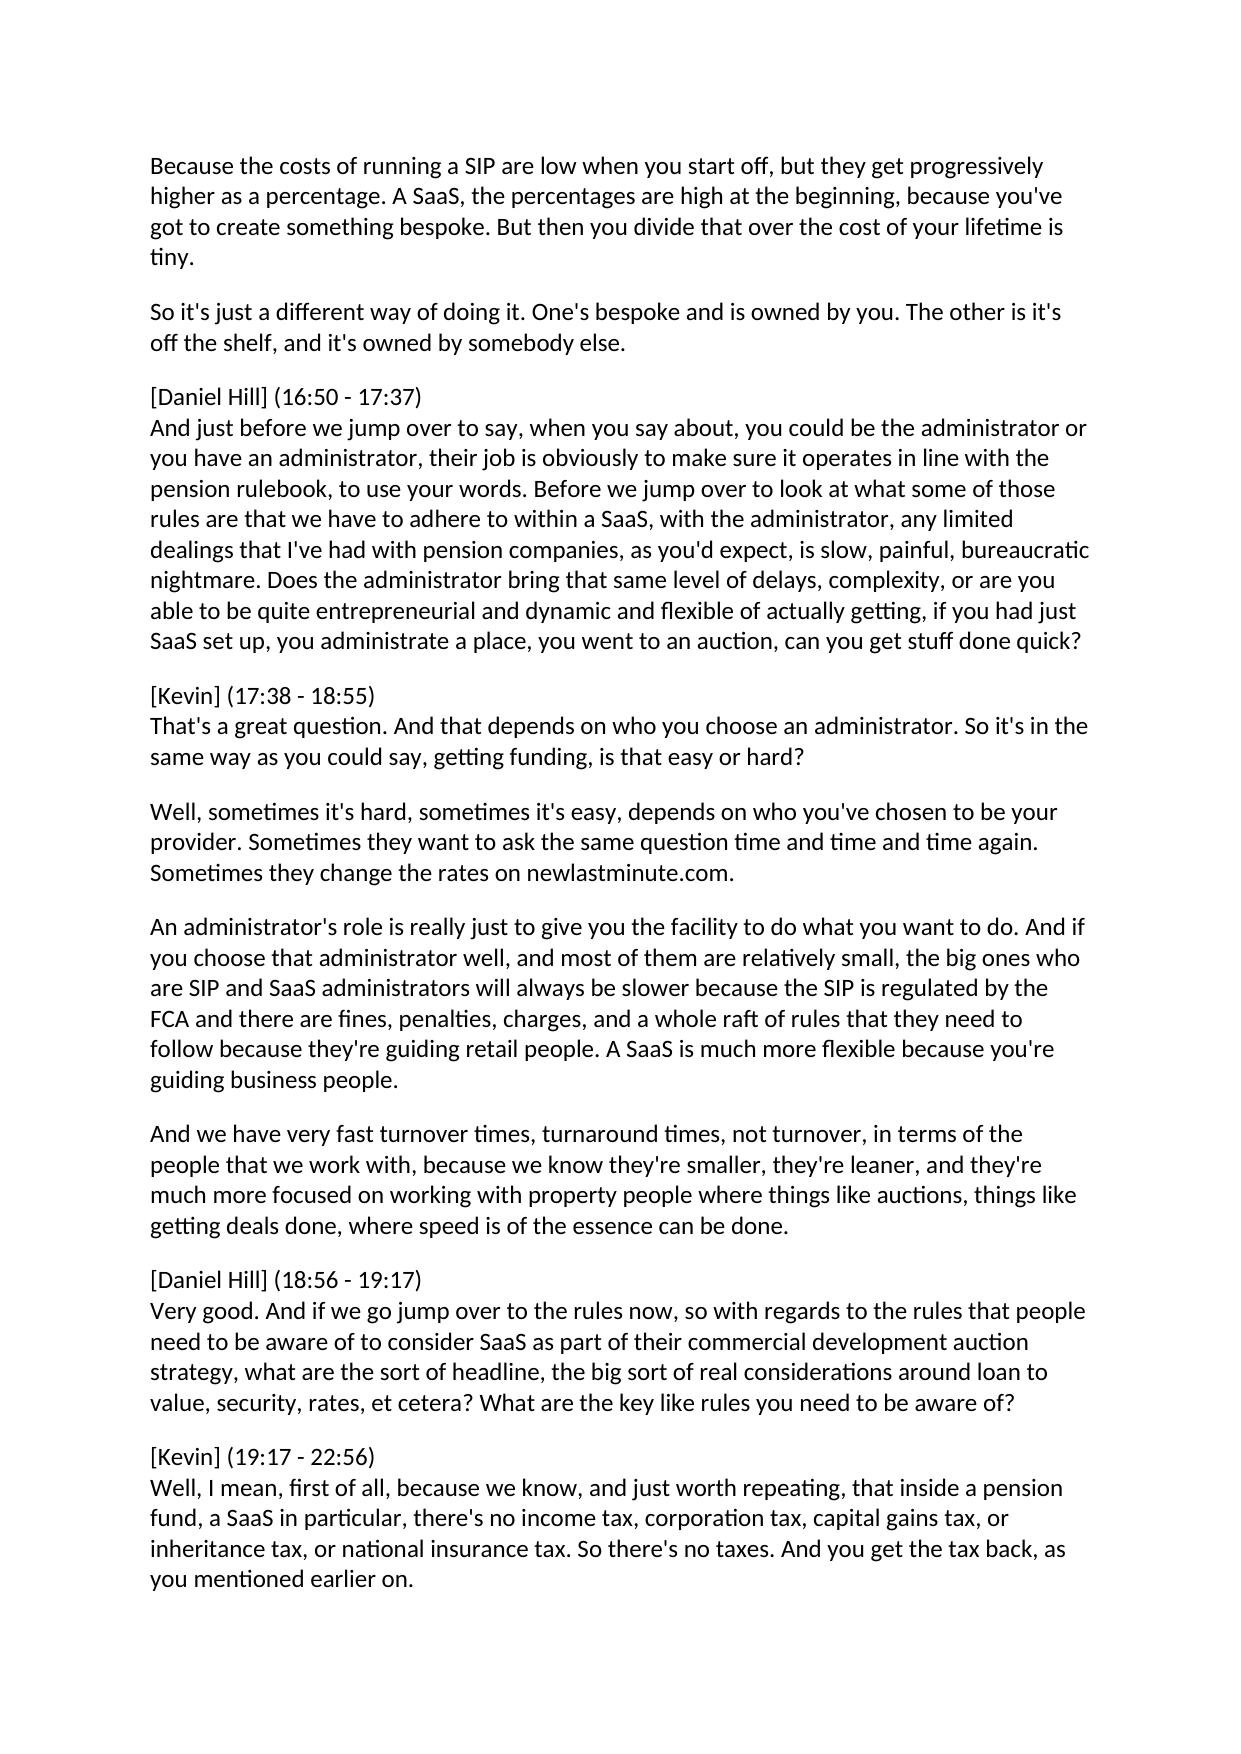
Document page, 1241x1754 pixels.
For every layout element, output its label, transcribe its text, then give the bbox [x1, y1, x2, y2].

text An administrator's role is really just to give you the facility to do what you want to do. And if you choose that administrator well, and most of them are relatively small, the big ones who are SIP and SaaS administrators will always be slower because the SIP is regulated by the FCA and there are fines, penalties, charges, and a whole raft of rules that they need to follow because they're guiding retail people. A SaaS is much more flexible because you're guiding business people. [150, 911, 1090, 1094]
text And just before we jump over to say, when you say about, you could be the administrator or you have an administrator, their job is obviously to make sure it operates in line with the pension rulebook, to use your words. Before we jump over to look at what some of those rules are that we have to adhere to within a SaaS, with the administrator, any limited dealings that I've had with pension companies, as you'd expect, is slow, painful, bureaucratic nightmare. Does the administrator bring that same level of delays, complexity, or are you able to be quite entrepreneurial and dynamic and flexible of actually getting, if you had just SaaS set up, you administrate a place, you went to an auction, can you get stuff done quick? [150, 412, 1090, 656]
text So it's just a different way of doing it. One's bespoke and is owned by you. The other is it's off the shelf, and it's owned by somebody else. [150, 296, 1090, 357]
text And we have very fast turnover times, turnaround times, not turnover, in terms of the people that we work with, because we know they're smaller, they're leaner, and they're much more focused on working with property people where things like auctions, things like getting deals done, where speed is of the essence can be done. [150, 1118, 1090, 1241]
text That's a great question. And that depends on who you choose an administrator. So it's in the same way as you could say, getting funding, is that easy or hard? [150, 711, 1090, 772]
text Well, sometimes it's hard, sometimes it's easy, depends on who you've chosen to be your provider. Sometimes they want to ask the same question time and time and time again. Sometimes they change the rates on newlastminute.com. [150, 796, 1090, 887]
text [Daniel Hill] (16:50 - 17:37) [150, 381, 1090, 412]
text Because the costs of running a SIP are low when you start off, but they get progressively higher as a percentage. A SaaS, the percentages are high at the beginning, because you've got to create something bespoke. But then you divide that over the cost of your lifetime is tiny. [150, 150, 1090, 272]
text Well, I mean, first of all, because we know, and just worth repeating, that inside a pension fund, a SaaS in particular, there's no income tax, corporation tax, capital gains tax, or inheritance tax, or national insurance tax. So there's no taxes. And you get the tax back, as you mentioned earlier on. [150, 1472, 1090, 1594]
text [Kevin] (19:17 - 22:56) [150, 1441, 1090, 1472]
text Very good. And if we go jump over to the rules now, so with regards to the rules that people need to be aware of to consider SaaS as part of their commercial development auction strategy, what are the sort of headline, the big sort of real considerations around loan to value, security, rates, et cetera? What are the key like rules you need to be aware of? [150, 1295, 1090, 1417]
text [Daniel Hill] (18:56 - 19:17) [150, 1264, 1090, 1295]
text [Kevin] (17:38 - 18:55) [150, 680, 1090, 711]
